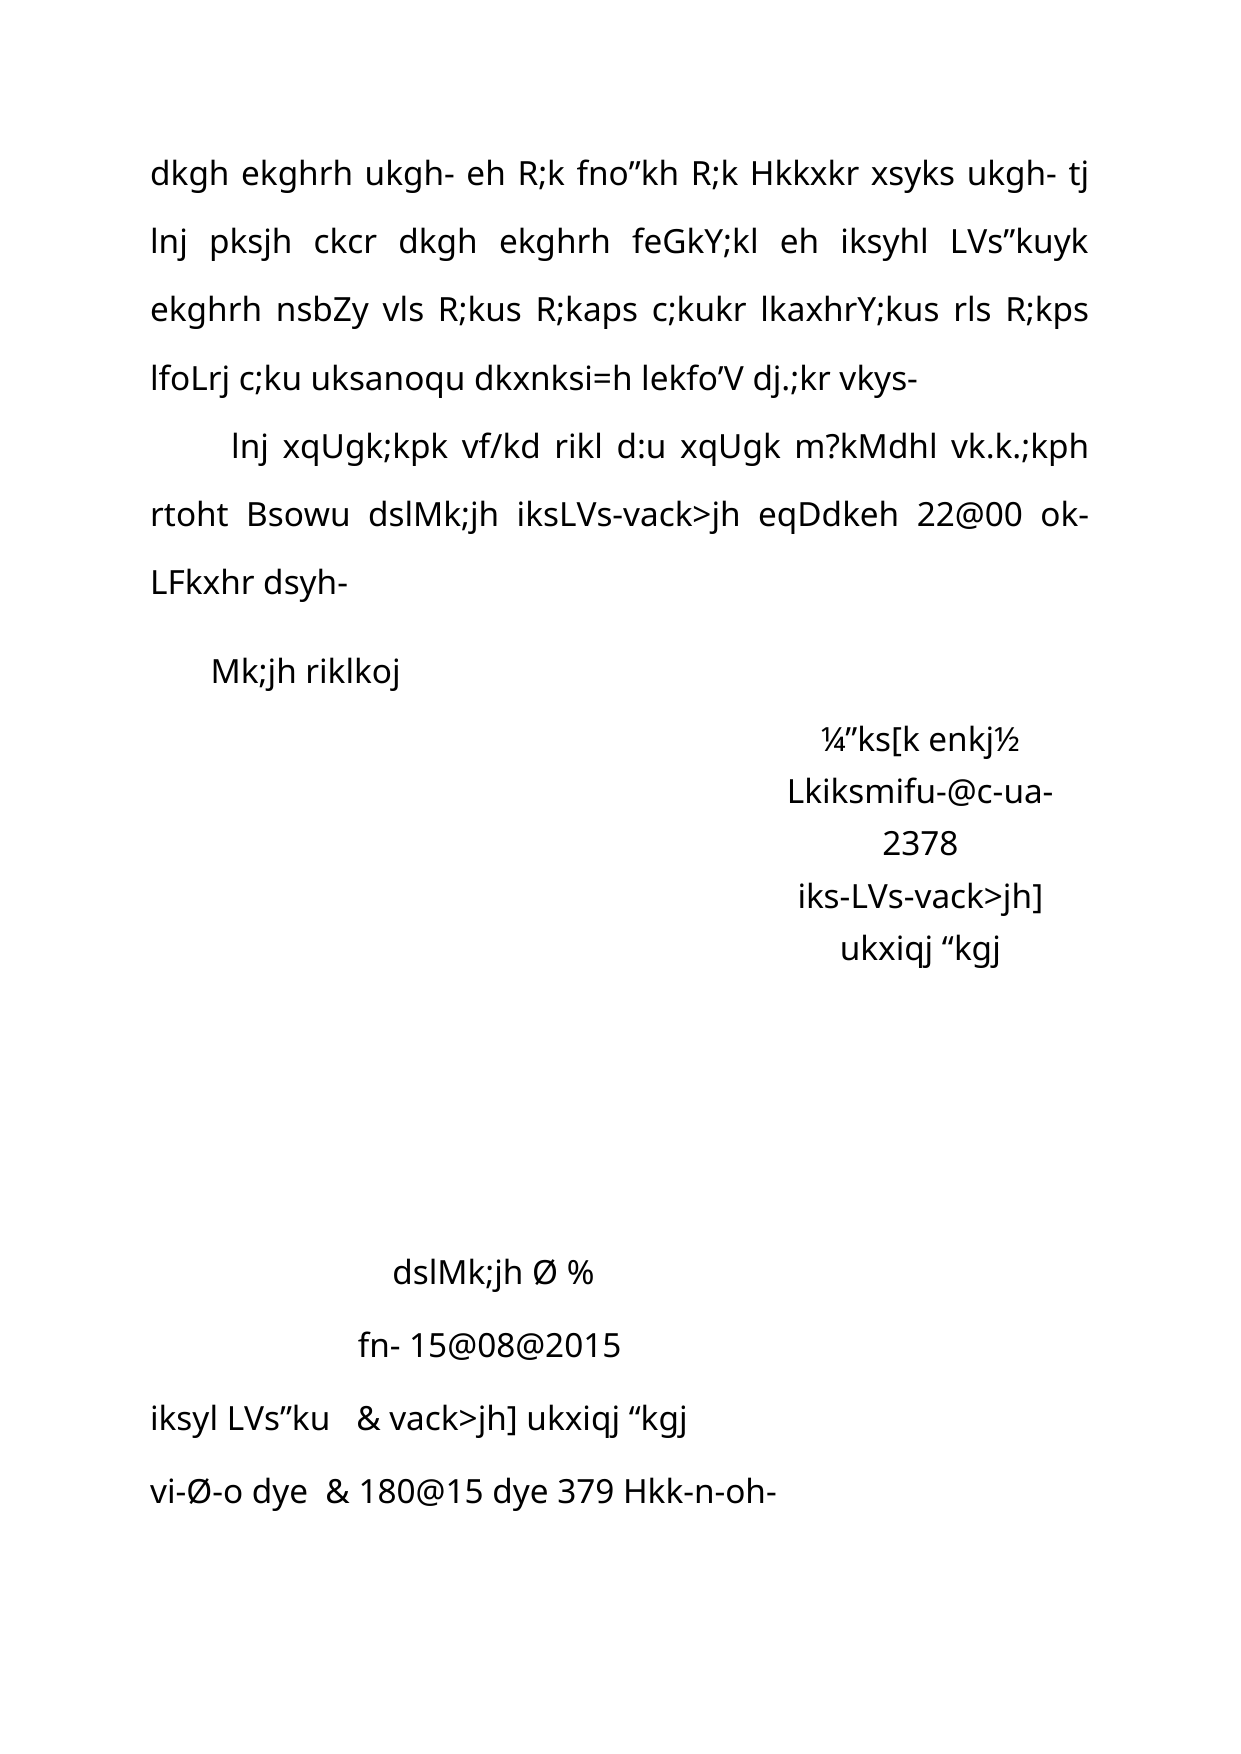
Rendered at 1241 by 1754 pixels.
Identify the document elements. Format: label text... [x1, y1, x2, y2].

text iksyl LVs”ku & vack>jh] ukxiqj “kgj [150, 1395, 1090, 1440]
text iks-LVs-vack>jh] ukxiqj “kgj [750, 872, 1090, 970]
text vi-Ø-o dye & 180@15 dye 379 Hkk-n-oh- [150, 1468, 1090, 1513]
text ¼”ks[k enkj½ [750, 716, 1090, 761]
text dslMk;jh Ø % [150, 1249, 1090, 1294]
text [150, 150, 1090, 400]
text Mk;jh riklkoj [150, 648, 1090, 693]
text fn- 15@08@2015 [150, 1322, 1090, 1367]
text lnj xqUgk;kpk vf/kd rikl d:u xqUgk m?kMdhl vk.k.;kph rtoht Bsowu dslMk;jh iksLVs-vack>jh eqDdkeh 22@00 ok- LFkxhr dsyh- [150, 422, 1090, 604]
text Lkiksmifu-@c-ua- 2378 [750, 768, 1090, 866]
